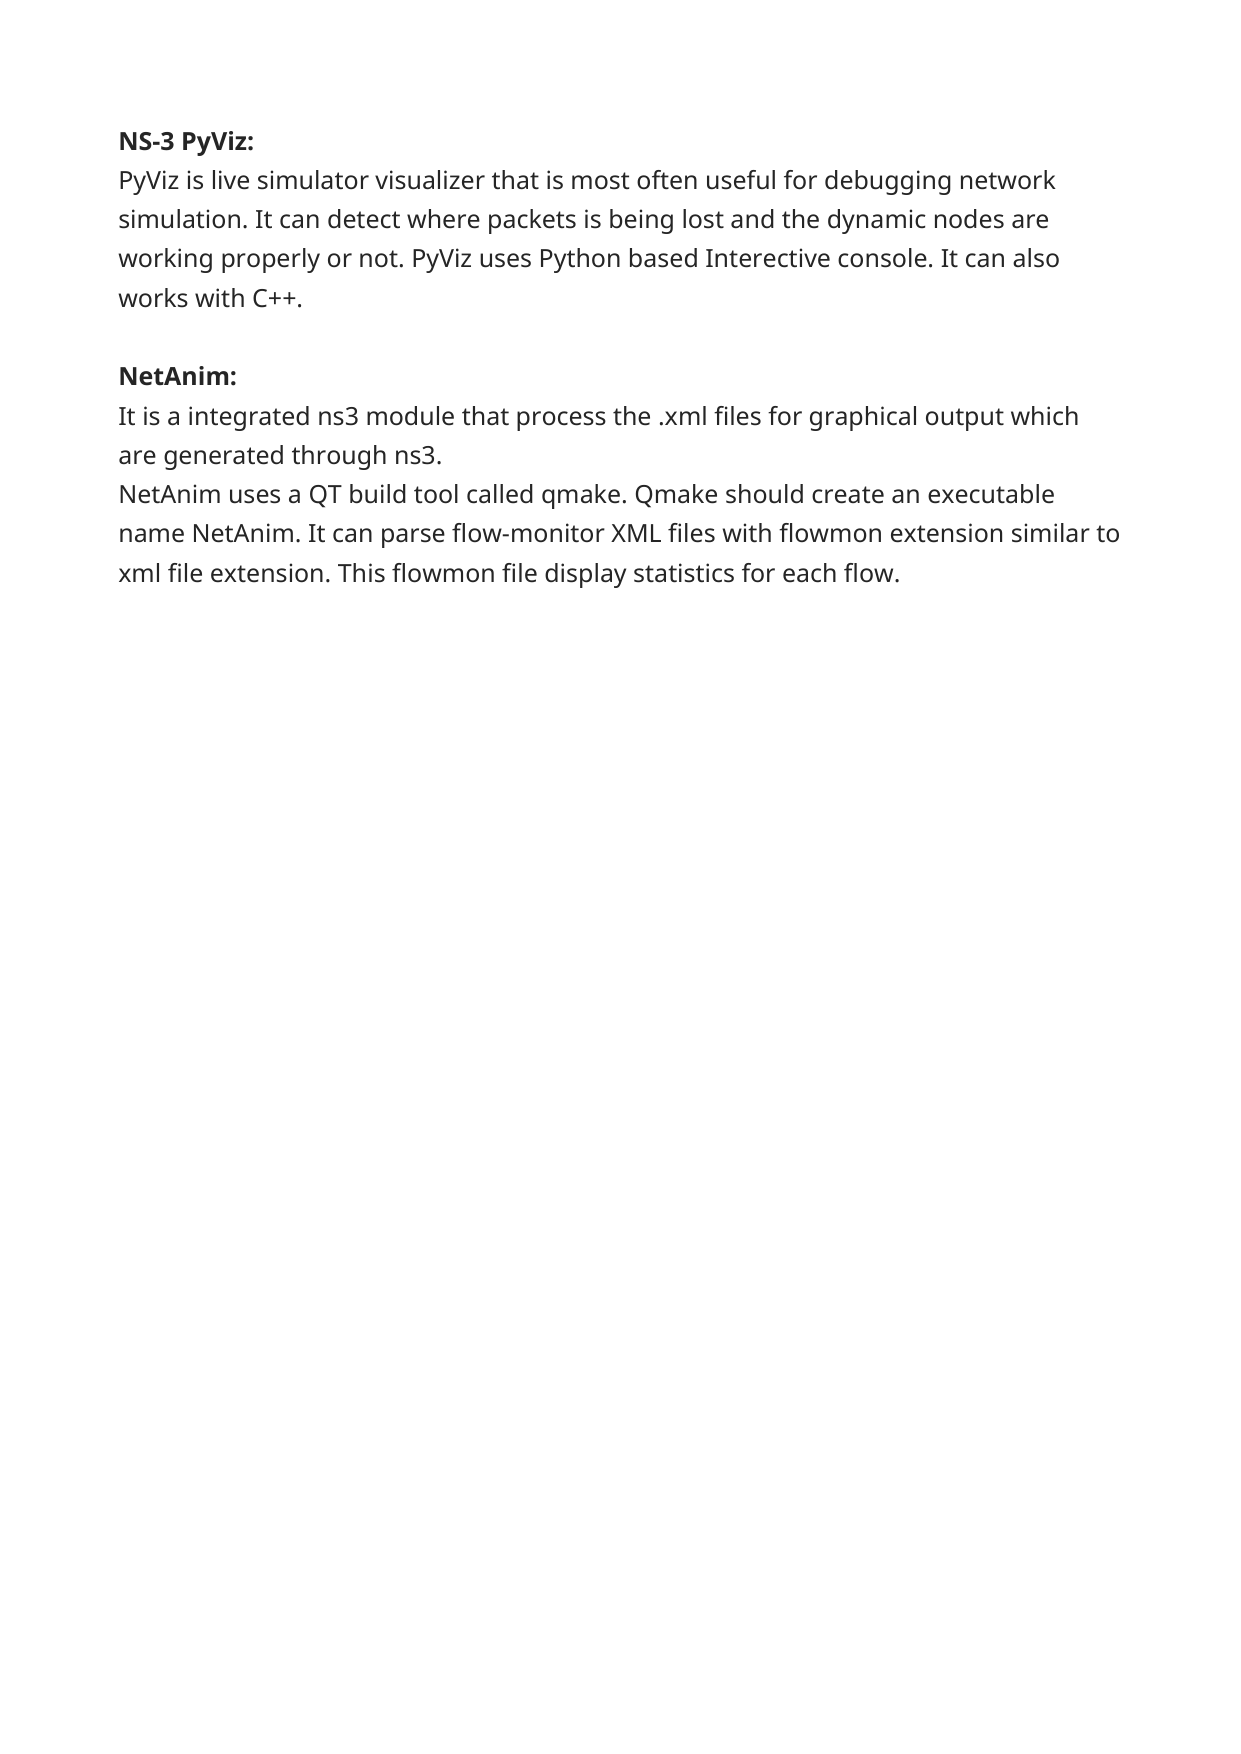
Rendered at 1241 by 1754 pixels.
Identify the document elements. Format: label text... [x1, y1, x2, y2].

text NetAnim uses a QT build tool called qmake. Qmake should create an executable name NetAnim. It can parse flow-monitor XML files with flowmon extension similar to xml file extension. This flowmon file display statistics for each flow. [118, 472, 1122, 589]
text NetAnim: [118, 354, 1122, 393]
text PyViz is live simulator visualizer that is most often useful for debugging network simulation. It can detect where packets is being lost and the dynamic nodes are working properly or not. PyViz uses Python based Interective console. It can also works with C++. [118, 157, 1122, 314]
text NS-3 PyViz: [118, 118, 1122, 157]
text It is a integrated ns3 module that process the .xml files for graphical output which are generated through ns3. [118, 393, 1122, 472]
